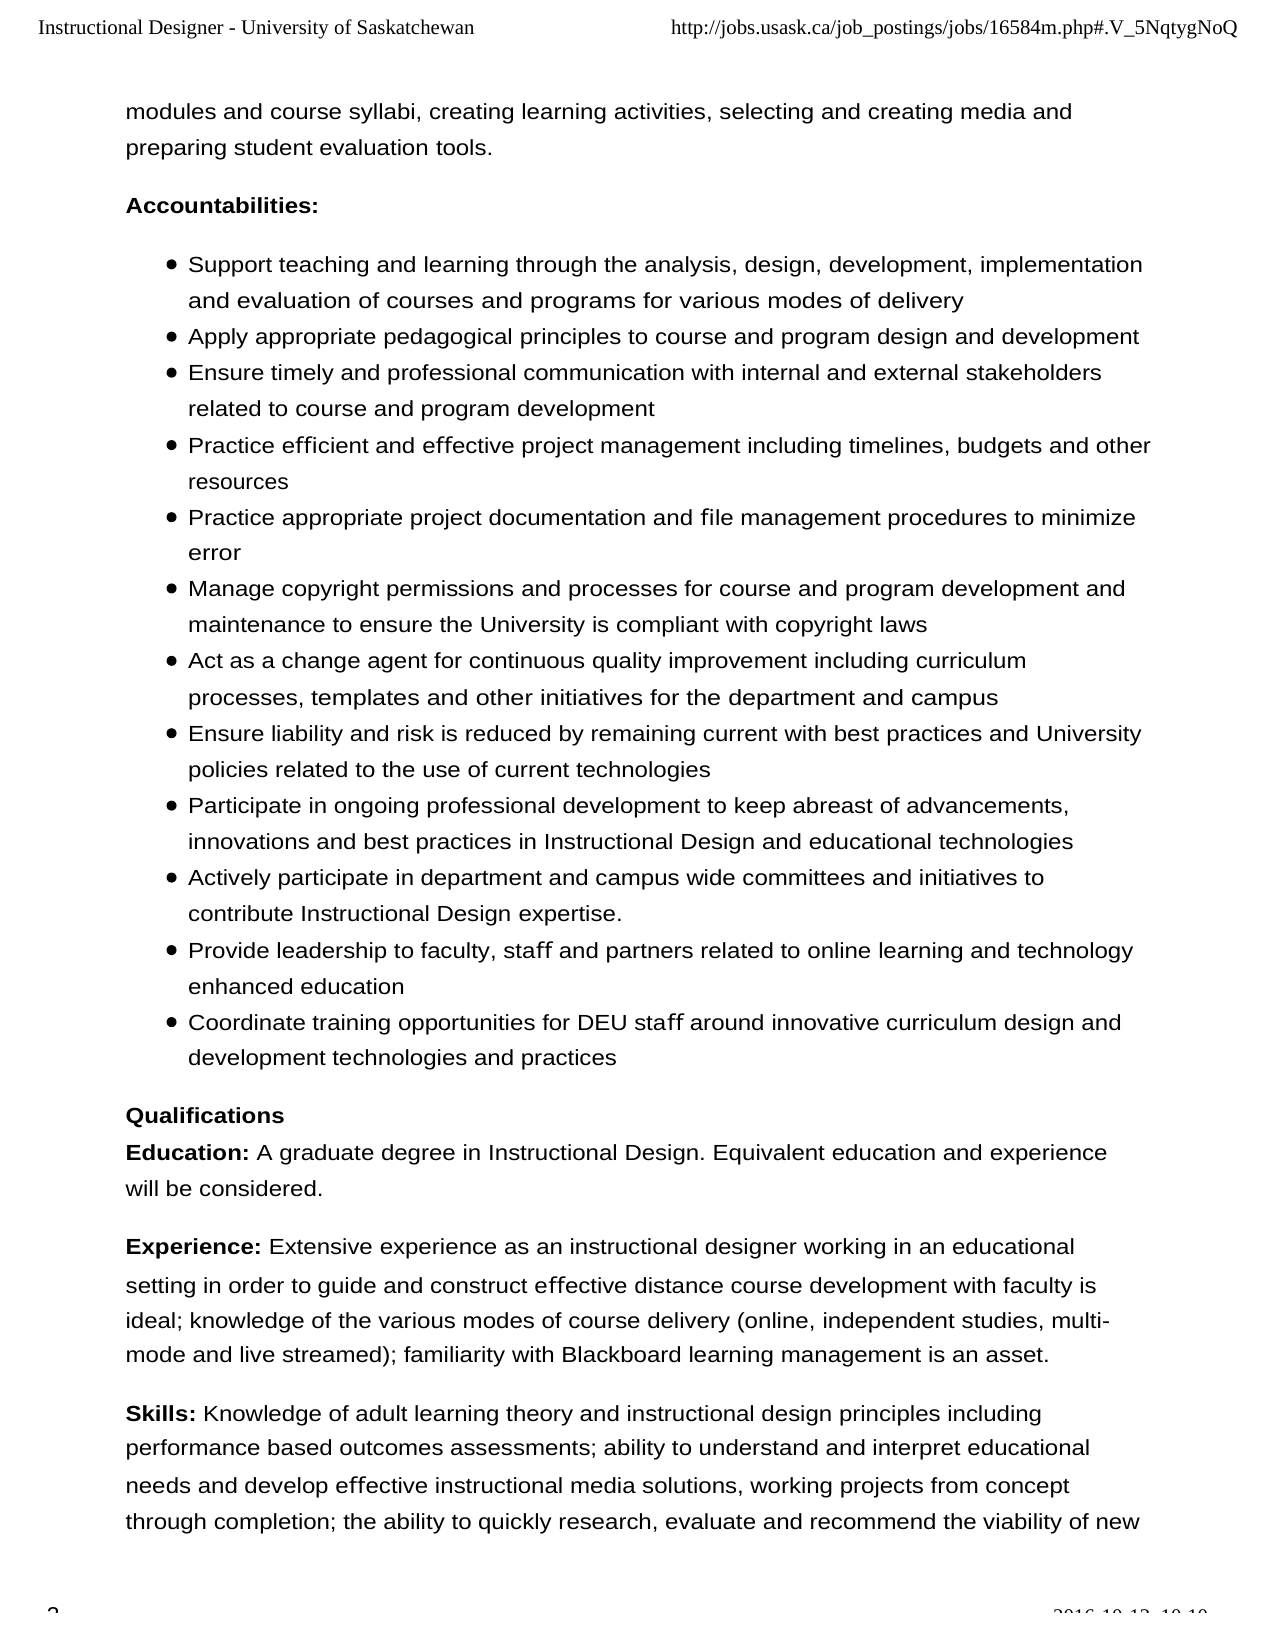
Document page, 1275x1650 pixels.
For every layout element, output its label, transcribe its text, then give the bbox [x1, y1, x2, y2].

text Education: A graduate degree in Instructional Design. Equivalent education and experience will be considered. [125, 1139, 1137, 1201]
text Practice eﬃcient and eﬀective project management including timelines, budgets and other [188, 432, 1250, 459]
text Experience: Extensive experience as an instructional designer working in an educational setting in order to guide and construct eﬀective distance course development with faculty is ideal; knowledge of the various modes of course delivery (online, independent studies, multi-mode and live streamed); familiarity with Blackboard learning management is an asset. [125, 1234, 1144, 1368]
text Coordinate training opportunities for DEU staﬀ around innovative curriculum design and development technologies and practices [188, 1007, 1250, 1070]
subtitle Accountabilities: [125, 193, 1250, 219]
text modules and course syllabi, creating learning activities, selecting and creating media and preparing student evaluation tools. [125, 98, 1137, 160]
subtitle Qualiﬁcations [125, 1103, 1250, 1129]
text resources [188, 469, 1250, 494]
text Support teaching and learning through the analysis, design, development, implementation and evaluation of courses and programs for various modes of delivery [188, 252, 1148, 313]
text Manage copyright permissions and processes for course and program development and maintenance to ensure the University is compliant with copyright laws [188, 576, 1148, 637]
text Participate in ongoing professional development to keep abreast of advancements, innovations and best practices in Instructional Design and educational technologies Actively participate in department and campus wide committees and initiatives to contribute Instructional Design expertise. [188, 793, 1137, 927]
text Skills: Knowledge of adult learning theory and instructional design principles including performance based outcomes assessments; ability to understand and interpret educational needs and develop eﬀective instructional media solutions, working projects from concept through completion; the ability to quickly research, evaluate and recommend the viability of new [125, 1401, 1157, 1534]
text Act as a change agent for continuous quality improvement including curriculum processes, templates and other initiatives for the department and campus [188, 648, 1148, 710]
text enhanced education [188, 974, 1250, 999]
text Ensure liability and risk is reduced by remaining current with best practices and University policies related to the use of current technologies [188, 721, 1148, 782]
text Apply appropriate pedagogical principles to course and program design and development Ensure timely and professional communication with internal and external stakeholders related to course and program development [188, 324, 1148, 422]
text Provide leadership to faculty, staﬀ and partners related to online learning and technology [188, 937, 1250, 964]
text Practice appropriate project documentation and ﬁle management procedures to minimize error [188, 502, 1148, 565]
